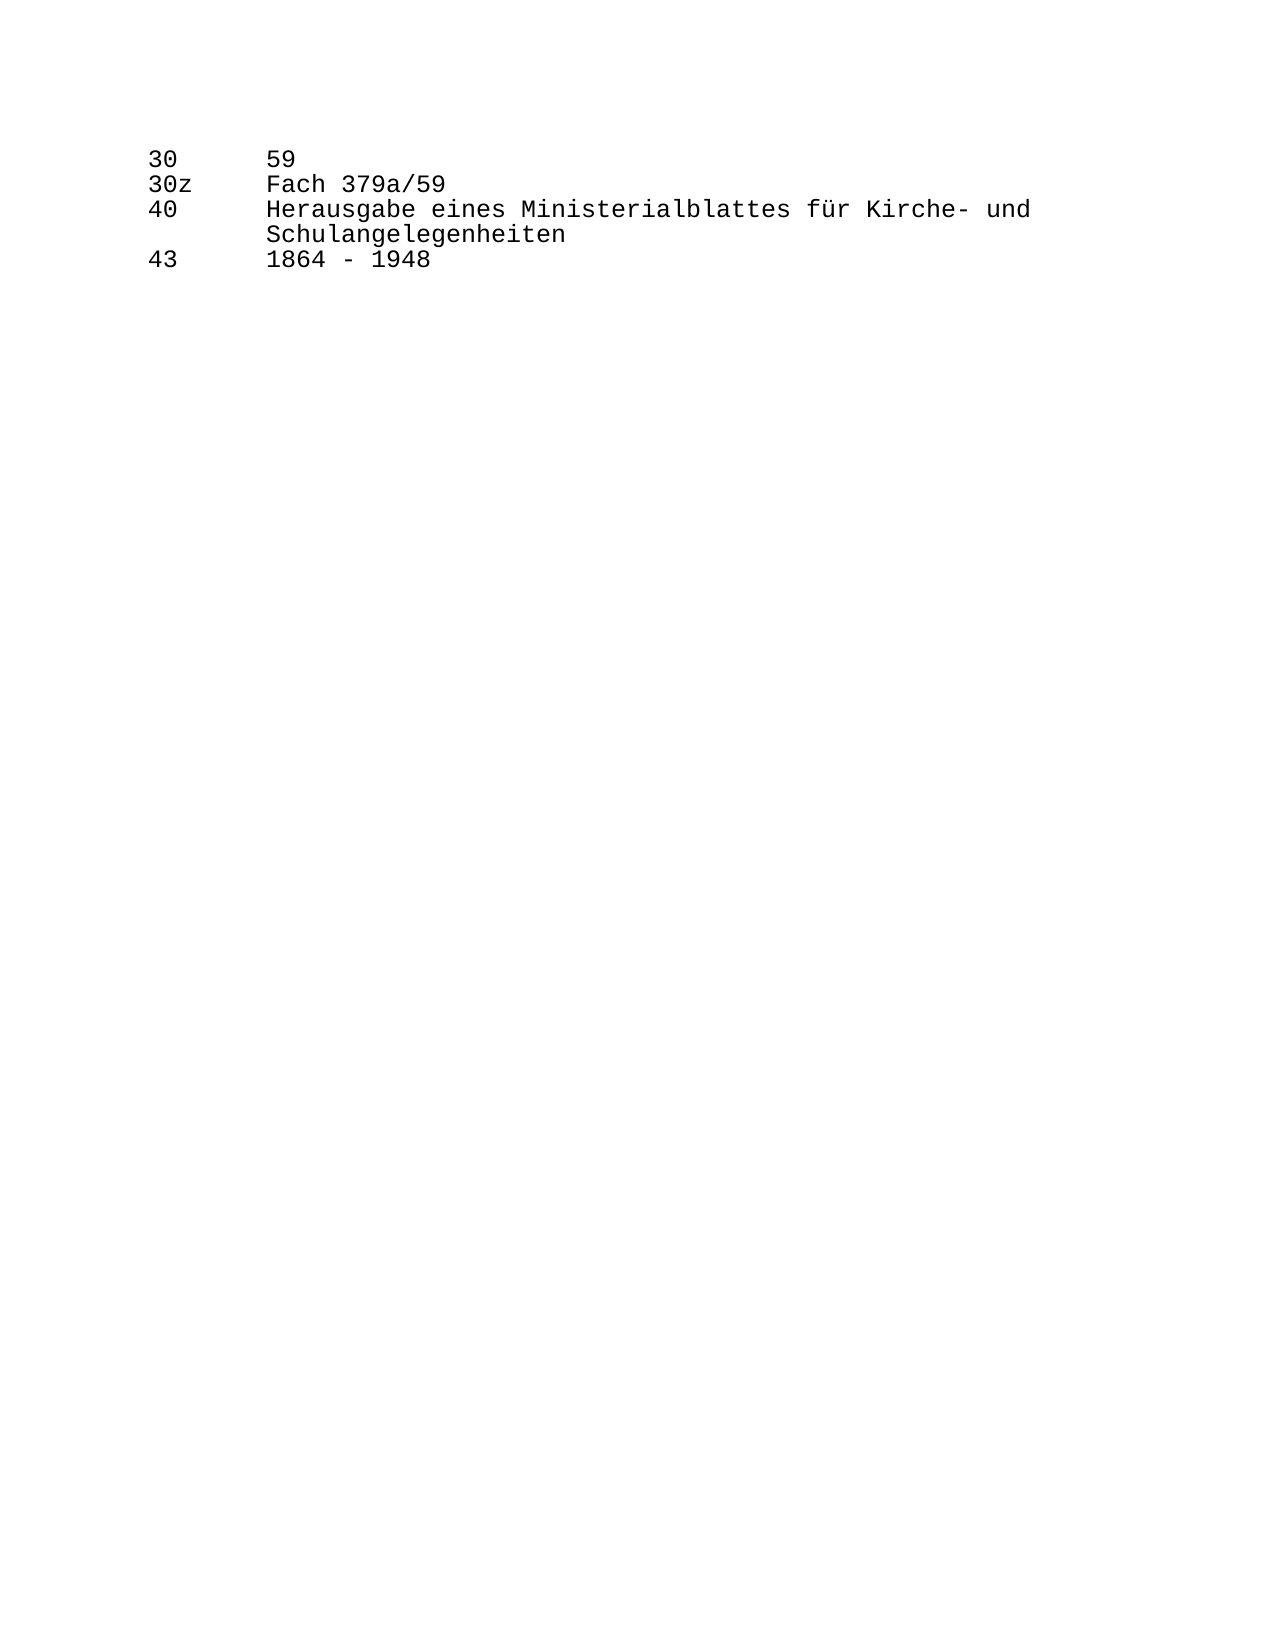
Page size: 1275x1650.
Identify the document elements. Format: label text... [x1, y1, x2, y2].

text 30z Fach 379a/59 [148, 173, 1127, 198]
text 30 59 [148, 148, 1127, 173]
text 40 s[Herausgabe eines t[Ministerialblattes für Kirche- und Schulangelegenheiten]t]s [148, 198, 1127, 248]
text 43 1864 - 1948 [148, 248, 1127, 273]
